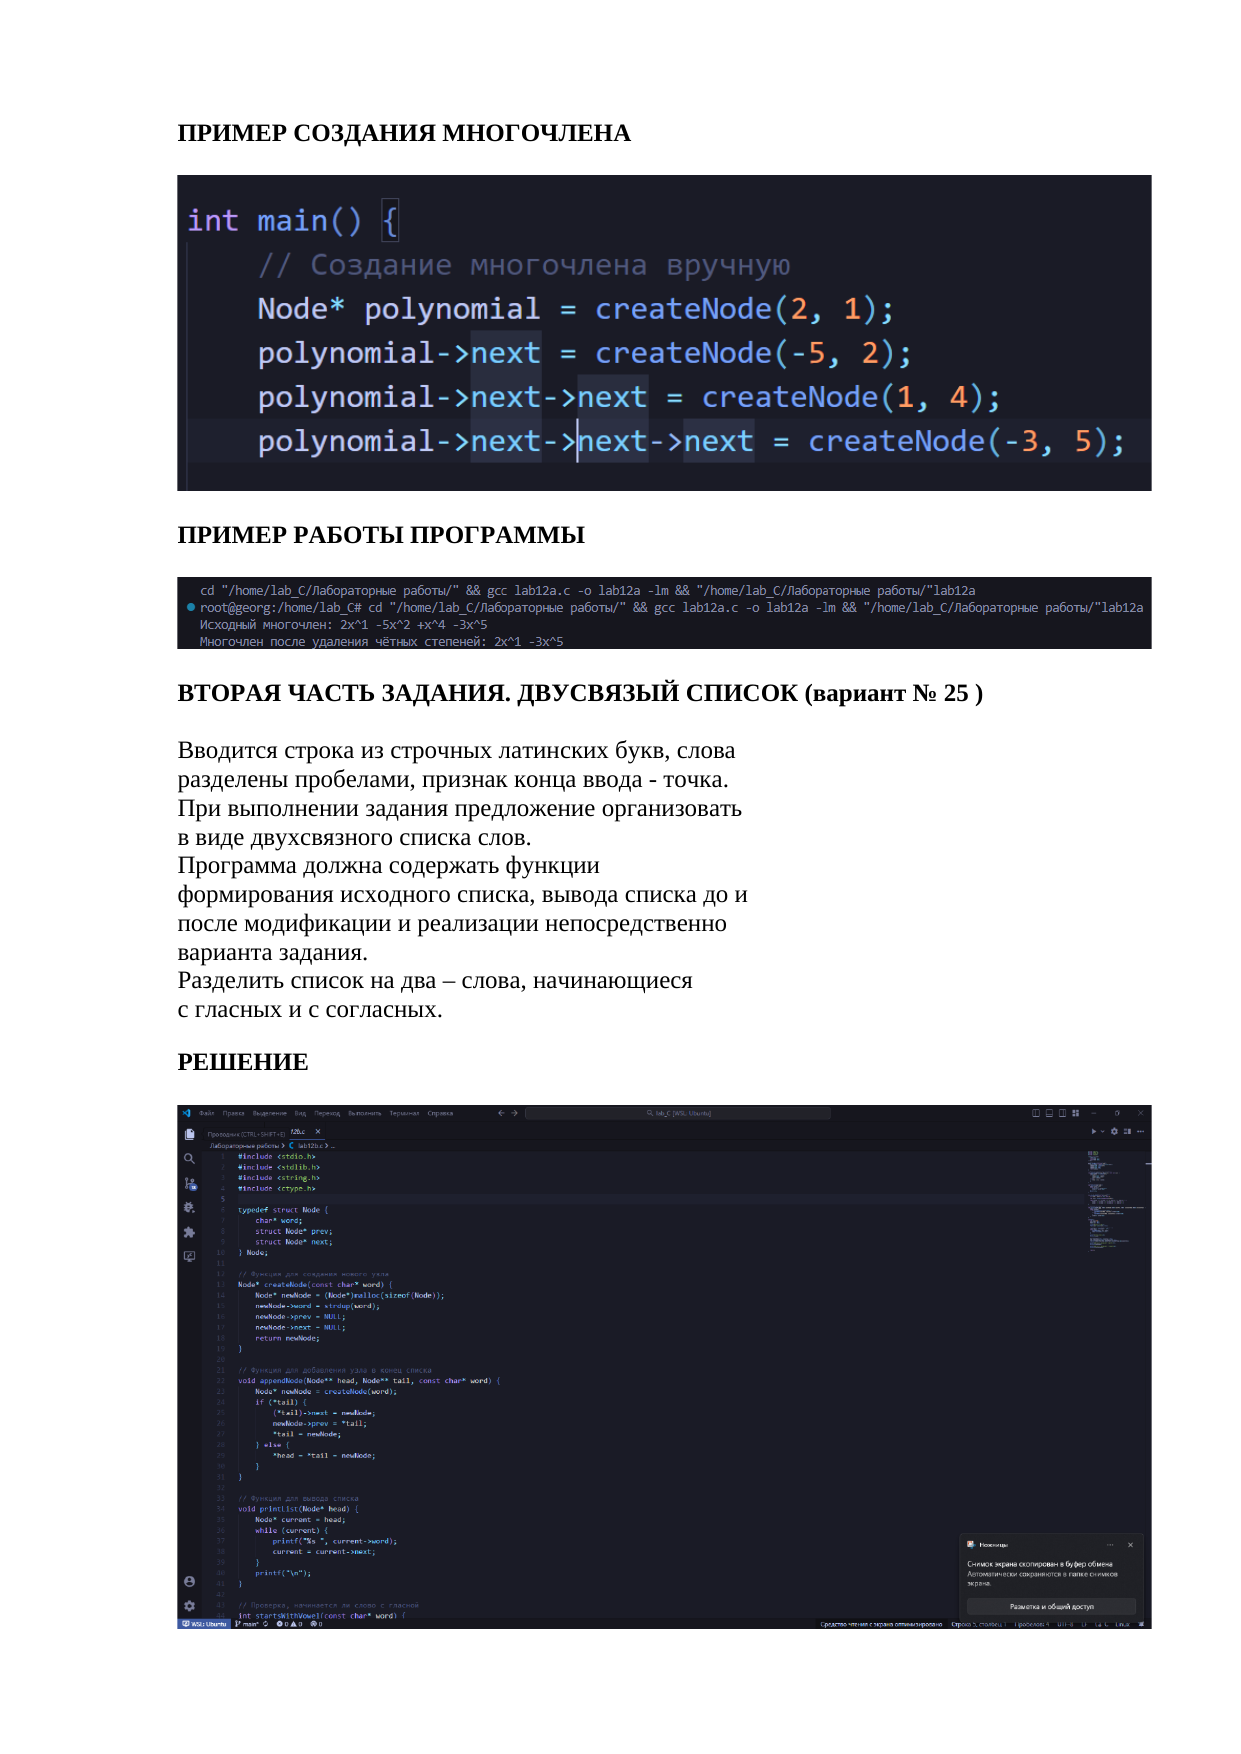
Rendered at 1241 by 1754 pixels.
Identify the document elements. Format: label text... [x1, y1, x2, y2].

text Программа должна содержать функции [177, 850, 1152, 879]
text ПРИМЕР РАБОТЫ ПРОГРАММЫ [177, 520, 1152, 548]
text с гласных и с согласных. [177, 994, 1152, 1023]
text При выполнении задания предложение организовать [177, 793, 1152, 822]
text ВТОРАЯ ЧАСТЬ ЗАДАНИЯ. ДВУСВЯЗЫЙ СПИСОК (вариант № 25 ) Вводится строка из строчных латинских букв, слова [177, 649, 1152, 764]
text РЕШЕНИЕ [177, 1023, 1152, 1076]
picture [177, 577, 1152, 649]
text варианта задания. Разделить список на два – слова, начинающиеся [177, 937, 1152, 994]
text формирования исходного списка, вывода списка до и [177, 879, 1152, 908]
text после модификации и реализации непосредственно [177, 908, 1152, 937]
text разделены пробелами, признак конца ввода - точка. [177, 764, 1152, 793]
text в виде двухсвязного списка слов. [177, 822, 1152, 850]
picture [177, 1105, 1152, 1629]
text ПРИМЕР СОЗДАНИЯ МНОГОЧЛЕНА [177, 118, 1152, 175]
picture [177, 175, 1152, 491]
